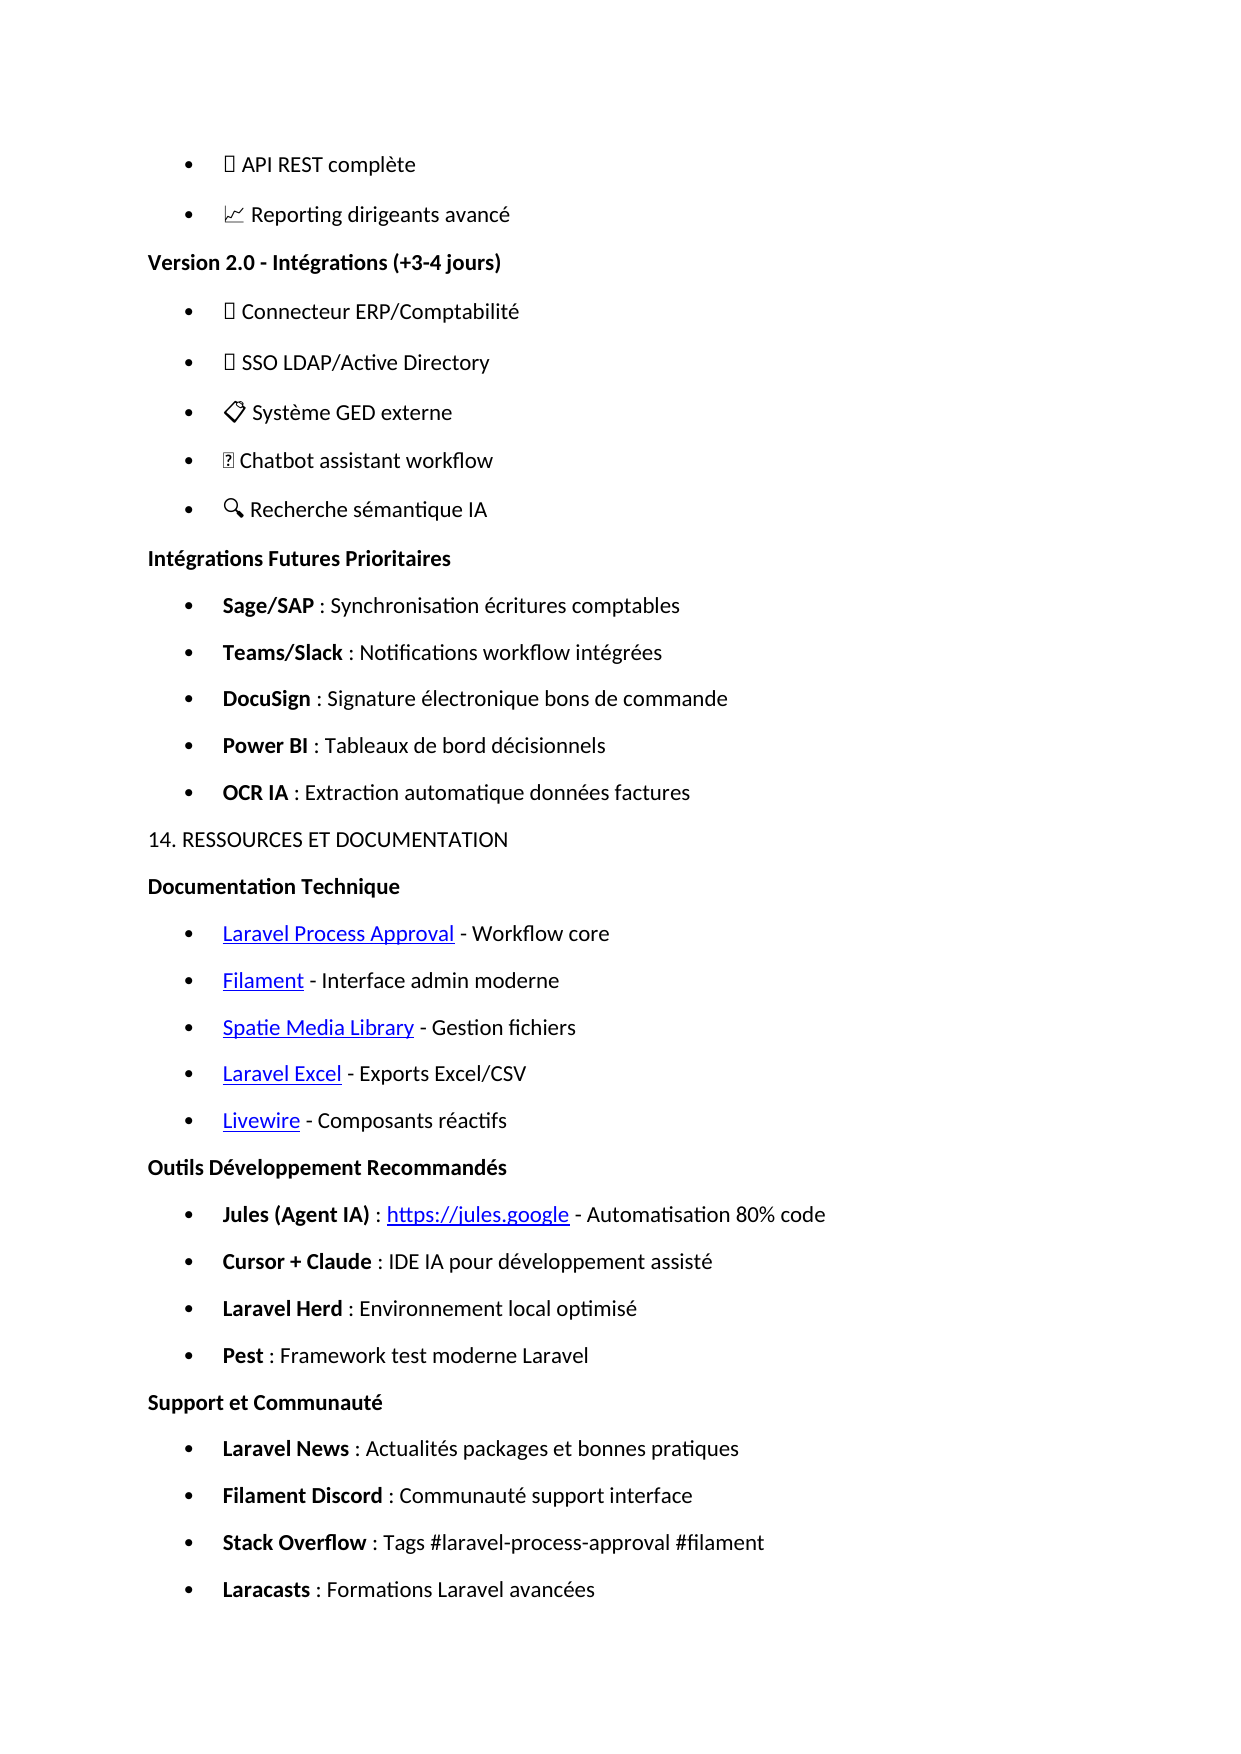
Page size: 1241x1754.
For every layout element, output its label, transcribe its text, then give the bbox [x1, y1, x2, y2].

list Sage/SAP : Synchronisation écritures comptables [185, 591, 1093, 619]
text Outils Développement Recommandés [148, 1153, 1093, 1181]
list Laravel Excel - Exports Excel/CSV [185, 1059, 1093, 1087]
list Filament - Interface admin moderne [185, 966, 1093, 994]
list Livewire - Composants réactifs [185, 1106, 1093, 1134]
list Laravel Process Approval - Workflow core [185, 919, 1093, 947]
list Filament Discord : Communauté support interface [185, 1481, 1093, 1509]
list Laravel Herd : Environnement local optimisé [185, 1294, 1093, 1322]
list Laracasts : Formations Laravel avancées [185, 1575, 1093, 1603]
list Jules (Agent IA) : https://jules.google - Automatisation 80% code [185, 1200, 1093, 1228]
list DocuSign : Signature électronique bons de commande [185, 684, 1093, 712]
text Documentation Technique [148, 872, 1093, 900]
list Teams/Slack : Notifications workflow intégrées [185, 638, 1093, 666]
list 🤖 Chatbot assistant workflow [185, 447, 1093, 474]
text 14. RESSOURCES ET DOCUMENTATION [148, 825, 1093, 853]
list Pest : Framework test moderne Laravel [185, 1341, 1093, 1369]
list OCR IA : Extraction automatique données factures [185, 778, 1093, 806]
text Intégrations Futures Prioritaires [148, 544, 1093, 572]
list 🔍 Recherche sémantique IA [185, 493, 1093, 525]
list 📈 Reporting dirigeants avancé [185, 198, 1093, 229]
list Stack Overflow : Tags #laravel-process-approval #filament [185, 1528, 1093, 1556]
list 📋 Système GED externe [185, 396, 1093, 427]
list 💼 Connecteur ERP/Comptabilité [185, 295, 1093, 327]
list Power BI : Tableaux de bord décisionnels [185, 731, 1093, 759]
list Spatie Media Library - Gestion fichiers [185, 1013, 1093, 1041]
text Version 2.0 - Intégrations (+3-4 jours) [148, 248, 1093, 276]
list 🔄 API REST complète [185, 148, 1093, 179]
list Laravel News : Actualités packages et bonnes pratiques [185, 1434, 1093, 1462]
list 🏢 SSO LDAP/Active Directory [185, 346, 1093, 377]
list Cursor + Claude : IDE IA pour développement assisté [185, 1247, 1093, 1275]
text Support et Communauté [148, 1388, 1093, 1416]
